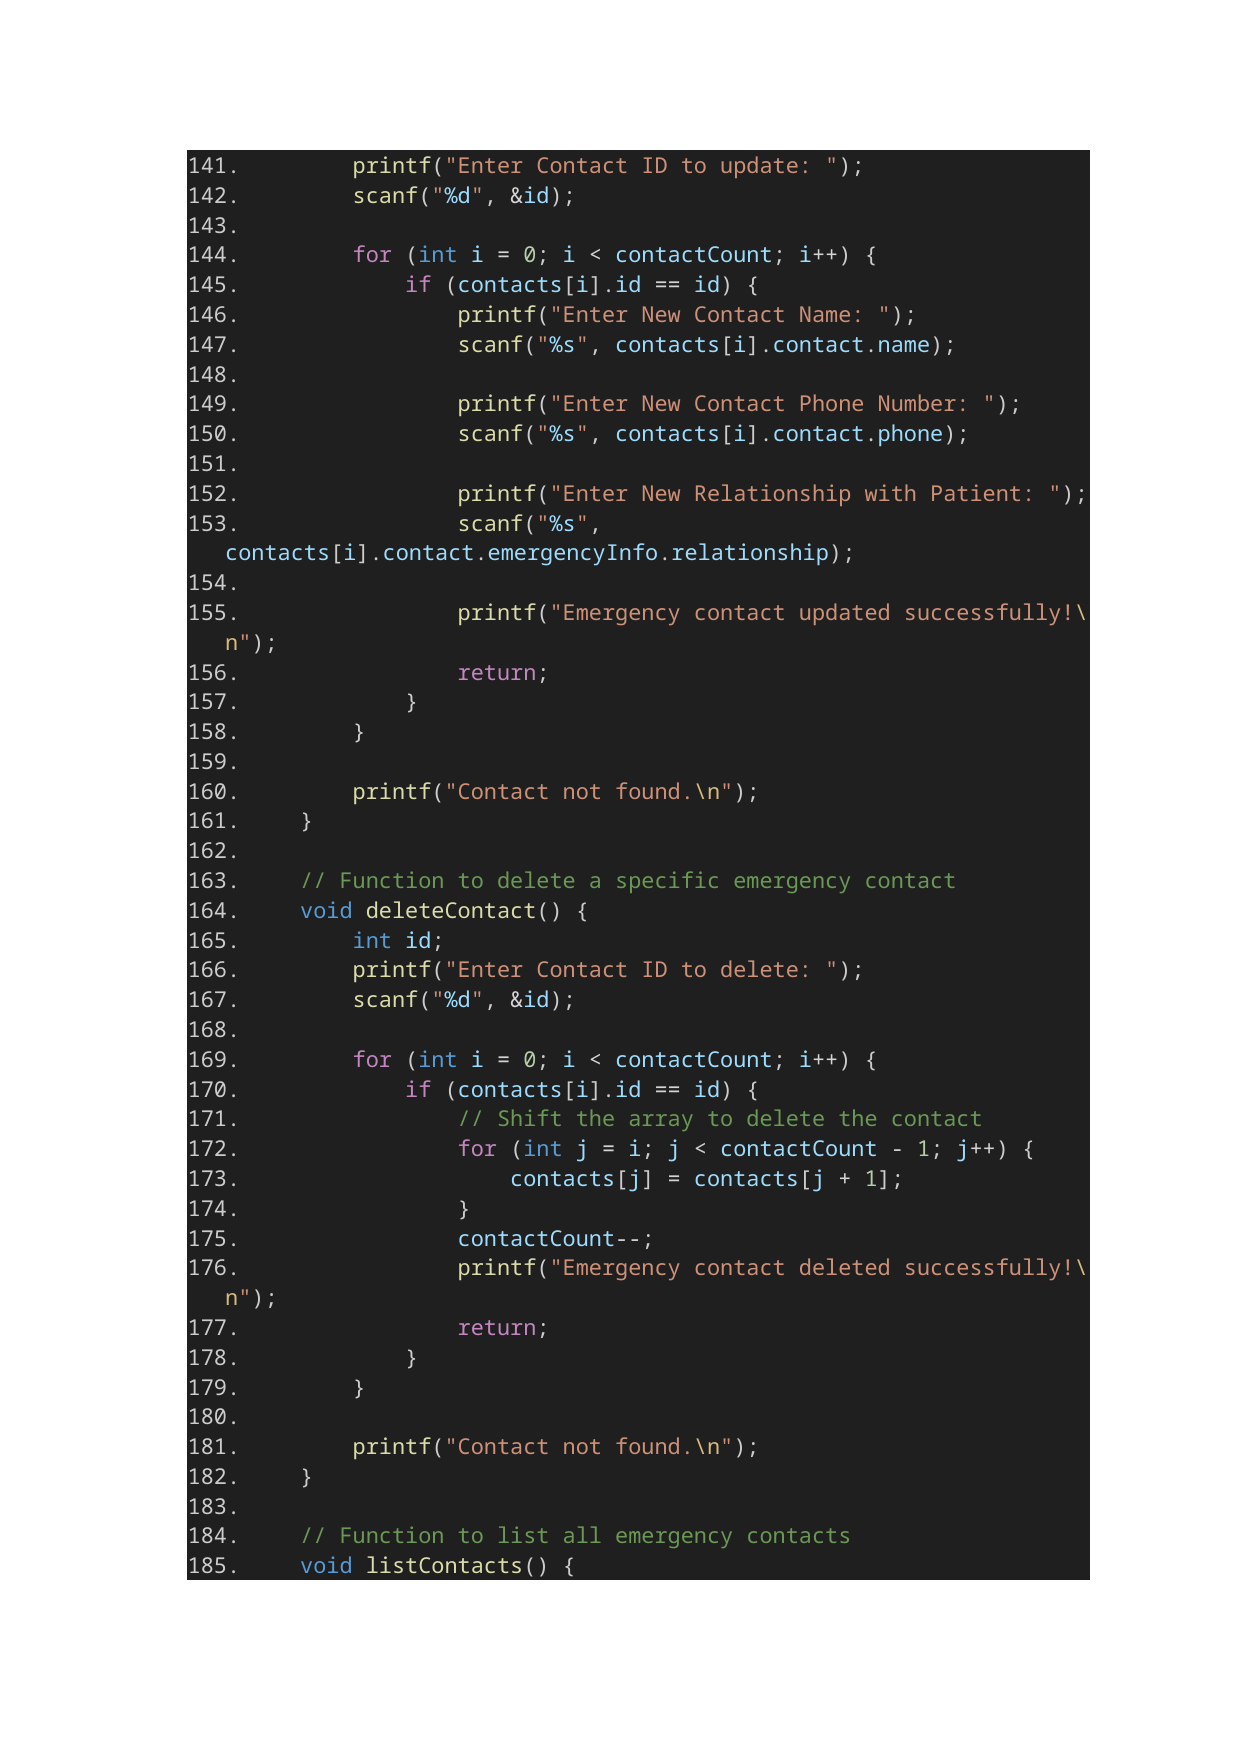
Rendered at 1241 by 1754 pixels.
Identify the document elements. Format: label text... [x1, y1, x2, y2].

list for (int i = 0; i < contactCount; i++) { [187, 1044, 1090, 1073]
list int id; [187, 924, 1090, 954]
list scanf("%d", &id); [187, 984, 1090, 1014]
list scanf("%s", contacts[i].contact.phone); [187, 418, 1090, 448]
list } [187, 686, 1090, 716]
list printf("Emergency contact deleted successfully!\n"); [187, 1252, 1090, 1312]
list } [187, 1461, 1090, 1491]
list void deleteContact() { [187, 895, 1090, 924]
list contacts[j] = contacts[j + 1]; [187, 1163, 1090, 1193]
list } [187, 1193, 1090, 1222]
list for (int j = i; j < contactCount - 1; j++) { [187, 1133, 1090, 1163]
list scanf("%s", contacts[i].contact.emergencyInfo.relationship); [187, 507, 1090, 567]
list printf("Enter New Contact Phone Number: "); [187, 388, 1090, 418]
list return; [187, 656, 1090, 686]
list printf("Enter New Relationship with Patient: "); [187, 478, 1090, 507]
list if (contacts[i].id == id) { [187, 1073, 1090, 1103]
list // Shift the array to delete the contact [187, 1103, 1090, 1133]
list } [187, 805, 1090, 835]
list return; [187, 1312, 1090, 1342]
list } [187, 1342, 1090, 1371]
list printf("Contact not found.\n"); [187, 1431, 1090, 1461]
list } [187, 1371, 1090, 1401]
list printf("Contact not found.\n"); [187, 776, 1090, 805]
list printf("Enter Contact ID to delete: "); [187, 954, 1090, 984]
list } [187, 716, 1090, 746]
list scanf("%s", contacts[i].contact.name); [187, 329, 1090, 358]
list for (int i = 0; i < contactCount; i++) { [187, 239, 1090, 269]
list if (contacts[i].id == id) { [187, 269, 1090, 299]
list // Function to delete a specific emergency contact [187, 865, 1090, 895]
list printf("Enter New Contact Name: "); [187, 299, 1090, 329]
list printf("Enter Contact ID to update: "); [187, 150, 1090, 180]
list printf("Emergency contact updated successfully!\n"); [187, 597, 1090, 656]
list contactCount--; [187, 1222, 1090, 1252]
list // Function to list all emergency contacts [187, 1520, 1090, 1550]
list scanf("%d", &id); [187, 180, 1090, 209]
list void listContacts() { [187, 1550, 1090, 1580]
